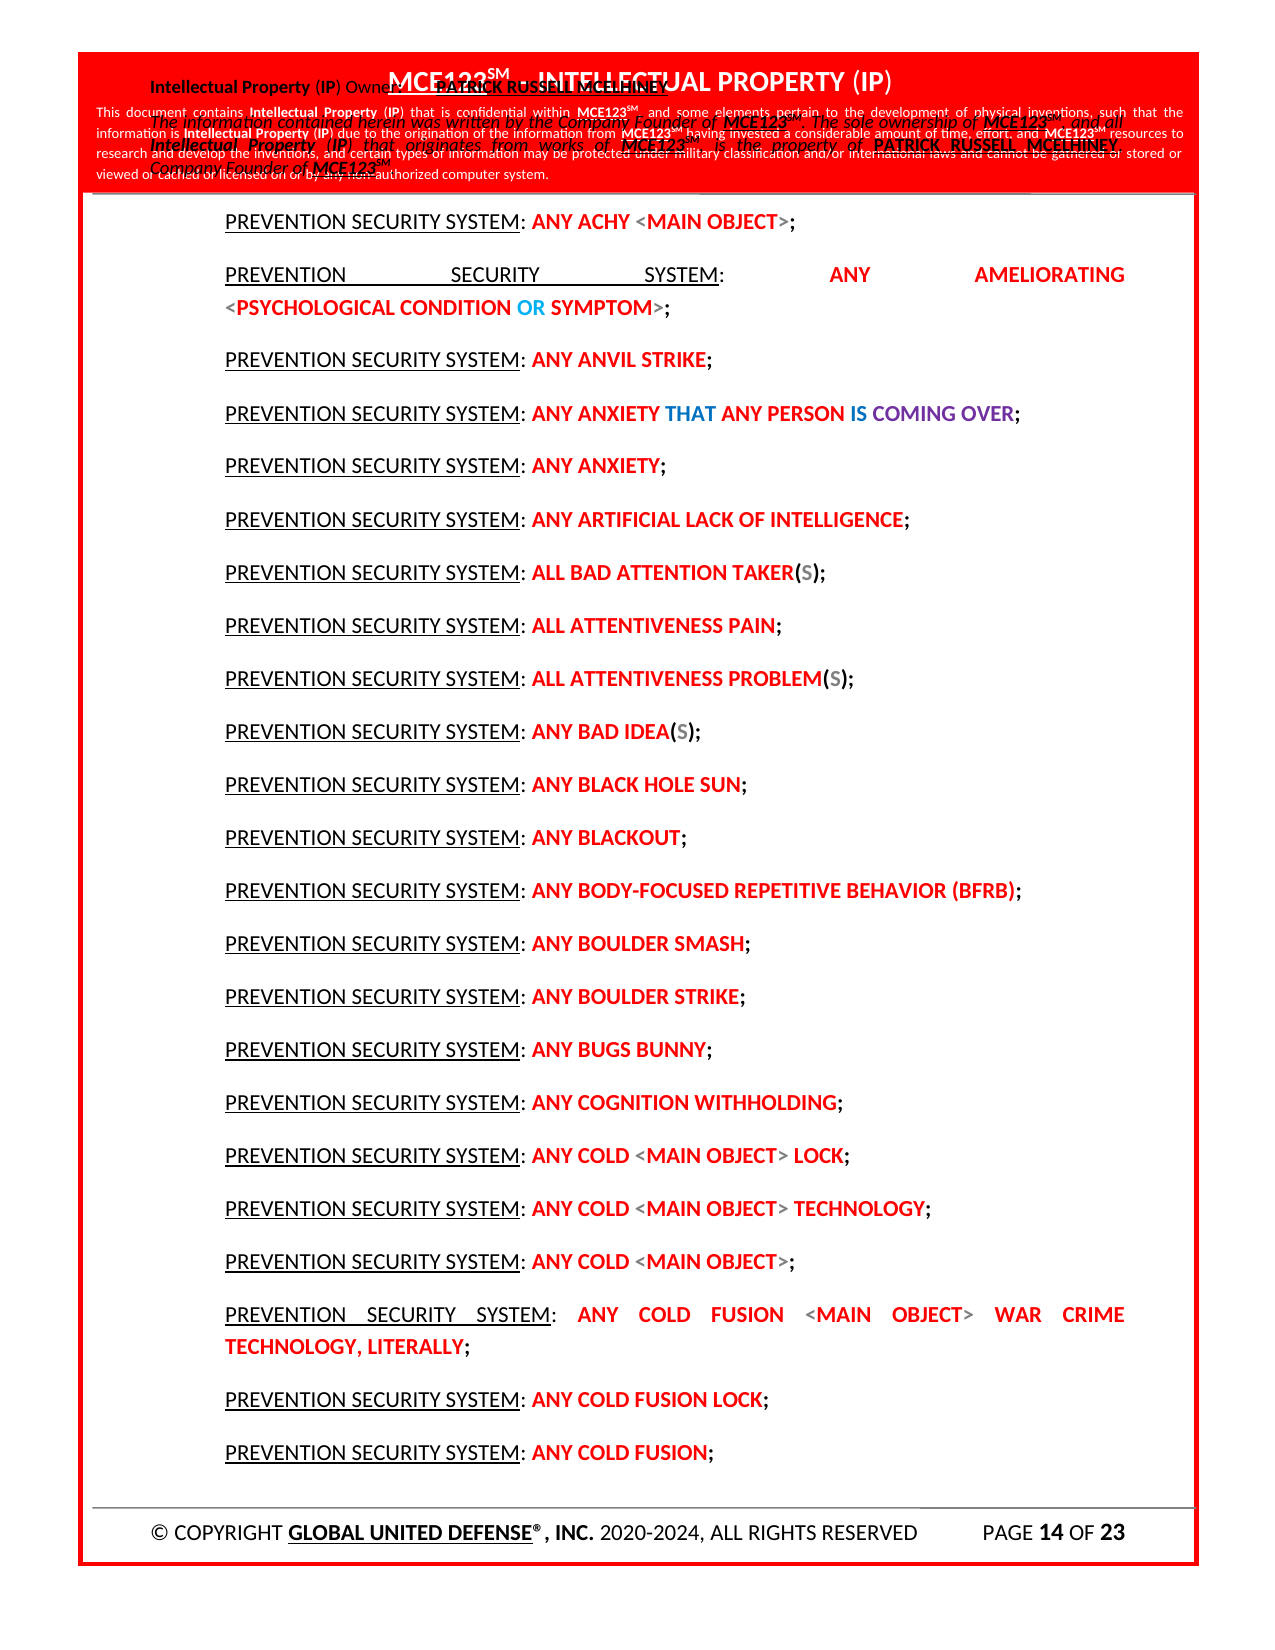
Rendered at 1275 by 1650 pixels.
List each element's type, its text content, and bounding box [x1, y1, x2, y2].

text PREVENTION SECURITY SYSTEM: ANY COLD FUSION; [225, 1438, 1125, 1466]
text PREVENTION SECURITY SYSTEM: ANY ACHY <MAIN OBJECT>; [225, 207, 1125, 235]
text PREVENTION SECURITY SYSTEM: ANY COLD <MAIN OBJECT> LOCK; [225, 1141, 1125, 1169]
text PREVENTION SECURITY SYSTEM: ANY ANXIETY THAT ANY PERSON IS COMING OVER; [225, 399, 1125, 427]
text PREVENTION SECURITY SYSTEM: ANY ARTIFICIAL LACK OF INTELLIGENCE; [225, 505, 1125, 533]
text PREVENTION SECURITY SYSTEM: ANY BLACKOUT; [225, 823, 1125, 851]
text PREVENTION SECURITY SYSTEM: ANY AMELIORATING <PSYCHOLOGICAL CONDITION OR SYMPTOM>; [225, 260, 1125, 321]
text PREVENTION SECURITY SYSTEM: ANY BODY-FOCUSED REPETITIVE BEHAVIOR (BFRB); [225, 876, 1125, 904]
text PREVENTION SECURITY SYSTEM: ANY COLD FUSION LOCK; [225, 1385, 1125, 1413]
text PREVENTION SECURITY SYSTEM: ANY BOULDER SMASH; [225, 929, 1125, 957]
text PREVENTION SECURITY SYSTEM: ANY COLD <MAIN OBJECT>; [225, 1247, 1125, 1275]
text PREVENTION SECURITY SYSTEM: ANY COGNITION WITHHOLDING; [225, 1088, 1125, 1116]
text PREVENTION SECURITY SYSTEM: ALL ATTENTIVENESS PAIN; [225, 611, 1125, 639]
text PREVENTION SECURITY SYSTEM: ANY BUGS BUNNY; [225, 1035, 1125, 1063]
text PREVENTION SECURITY SYSTEM: ANY BLACK HOLE SUN; [225, 770, 1125, 798]
text PREVENTION SECURITY SYSTEM: ANY COLD <MAIN OBJECT> TECHNOLOGY; [225, 1194, 1125, 1222]
text PREVENTION SECURITY SYSTEM: ANY COLD FUSION <MAIN OBJECT> WAR CRIME TECHNOLOGY, LITERALLY; [225, 1300, 1125, 1360]
text PREVENTION SECURITY SYSTEM: ALL BAD ATTENTION TAKER(S); [225, 558, 1125, 586]
text PREVENTION SECURITY SYSTEM: ALL ATTENTIVENESS PROBLEM(S); [225, 664, 1125, 692]
text PREVENTION SECURITY SYSTEM: ANY ANVIL STRIKE; [225, 346, 1125, 374]
text PREVENTION SECURITY SYSTEM: ANY BOULDER STRIKE; [225, 982, 1125, 1010]
text PREVENTION SECURITY SYSTEM: ANY ANXIETY; [225, 452, 1125, 480]
text PREVENTION SECURITY SYSTEM: ANY BAD IDEA(S); [225, 717, 1125, 745]
